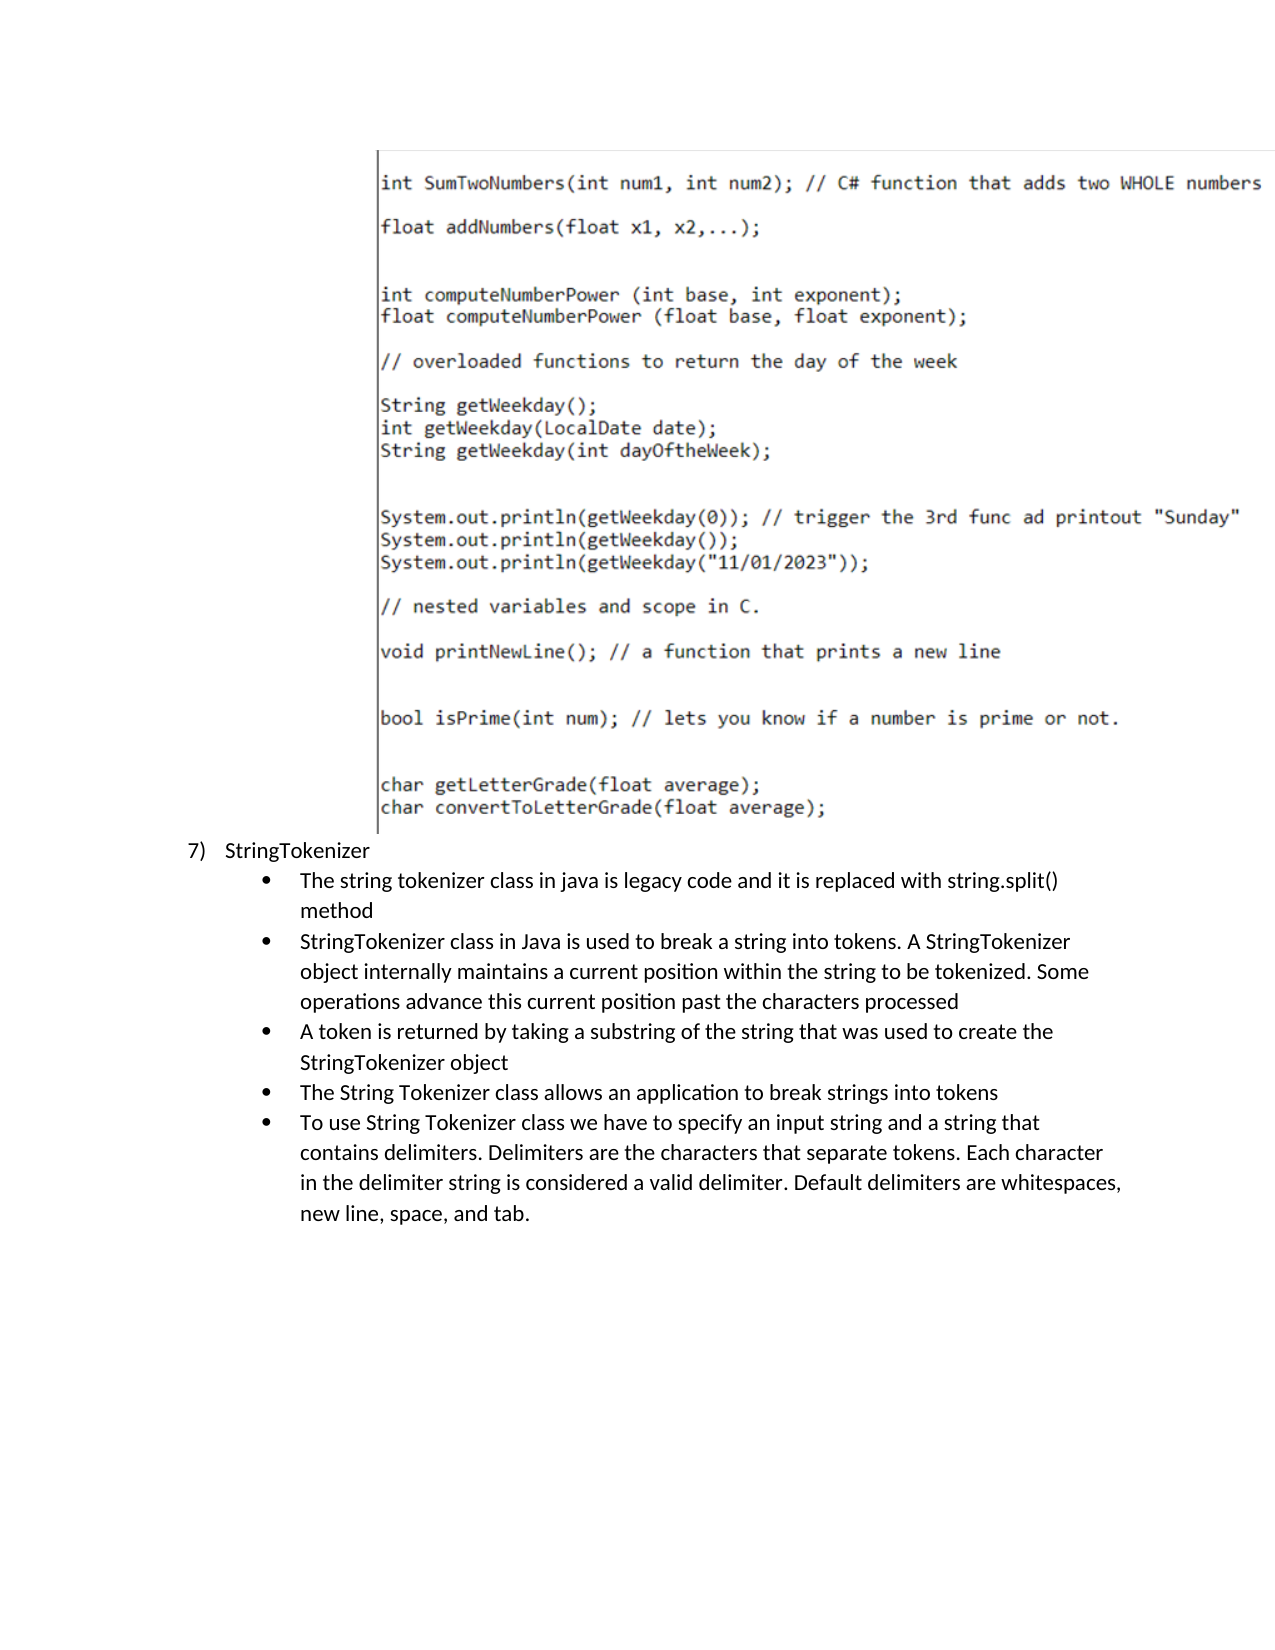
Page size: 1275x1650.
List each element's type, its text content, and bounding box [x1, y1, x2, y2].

picture [375, 150, 1275, 834]
list StringTokenizer [187, 836, 1125, 864]
list To use String Tokenizer class we have to specify an input string and a string that contains delimiters. Delimiters are the characters that separate tokens. Each character in the delimiter string is considered a valid delimiter. Default delimiters are whitespaces, new line, space, and tab. [262, 1108, 1125, 1227]
list StringTokenizer class in Java is used to break a string into tokens. A StringTokenizer object internally maintains a current position within the string to be tokenized. Some operations advance this current position past the characters processed [262, 927, 1125, 1015]
list The string tokenizer class in java is legacy code and it is replaced with string.split() method [262, 866, 1125, 925]
list A token is returned by taking a substring of the string that was used to create the StringTokenizer object [262, 1017, 1125, 1076]
list The String Tokenizer class allows an application to break strings into tokens [262, 1078, 1125, 1106]
